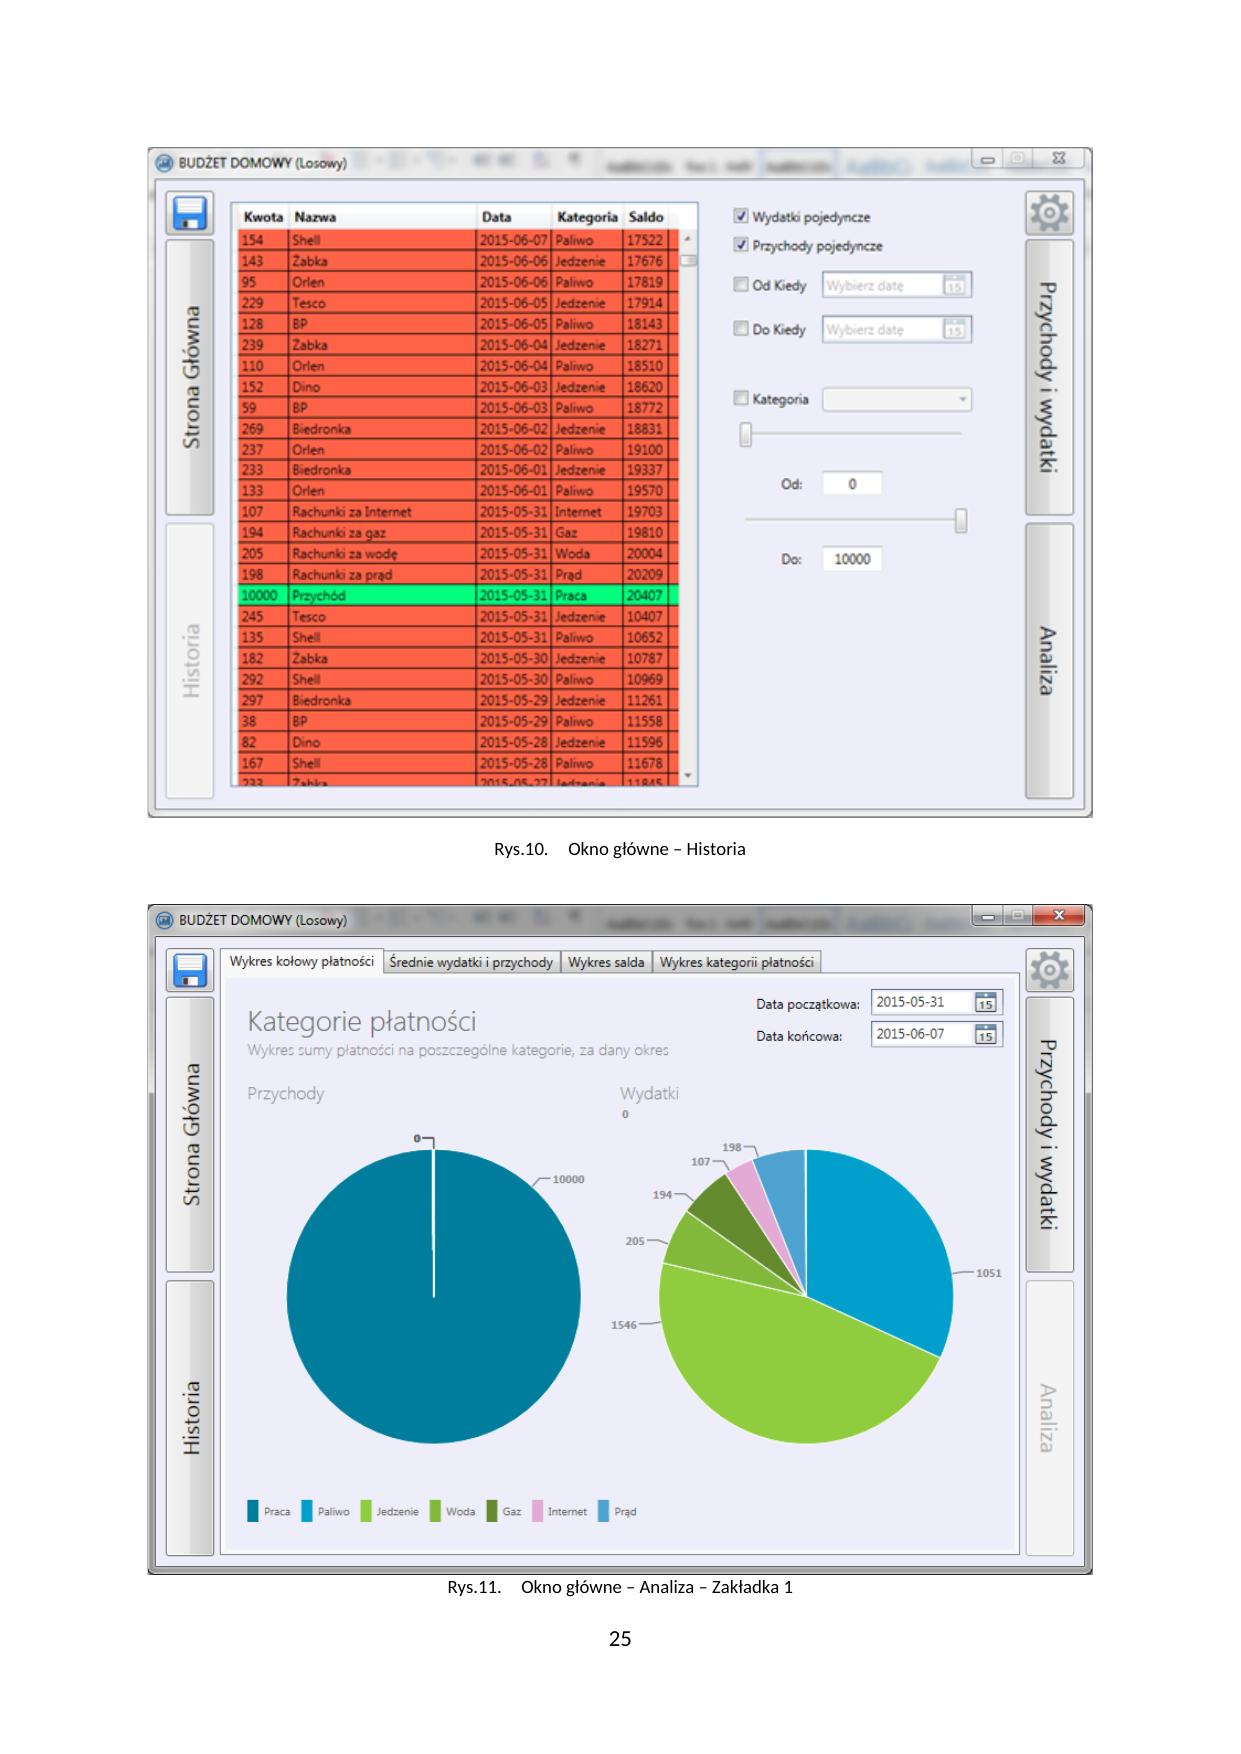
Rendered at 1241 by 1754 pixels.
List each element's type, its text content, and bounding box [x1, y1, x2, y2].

picture [147, 147, 1093, 818]
picture [147, 904, 1093, 1575]
text Okno główne – Historia [148, 837, 1093, 860]
text Okno główne – Analiza – Zakładka 1 [148, 1575, 1093, 1598]
